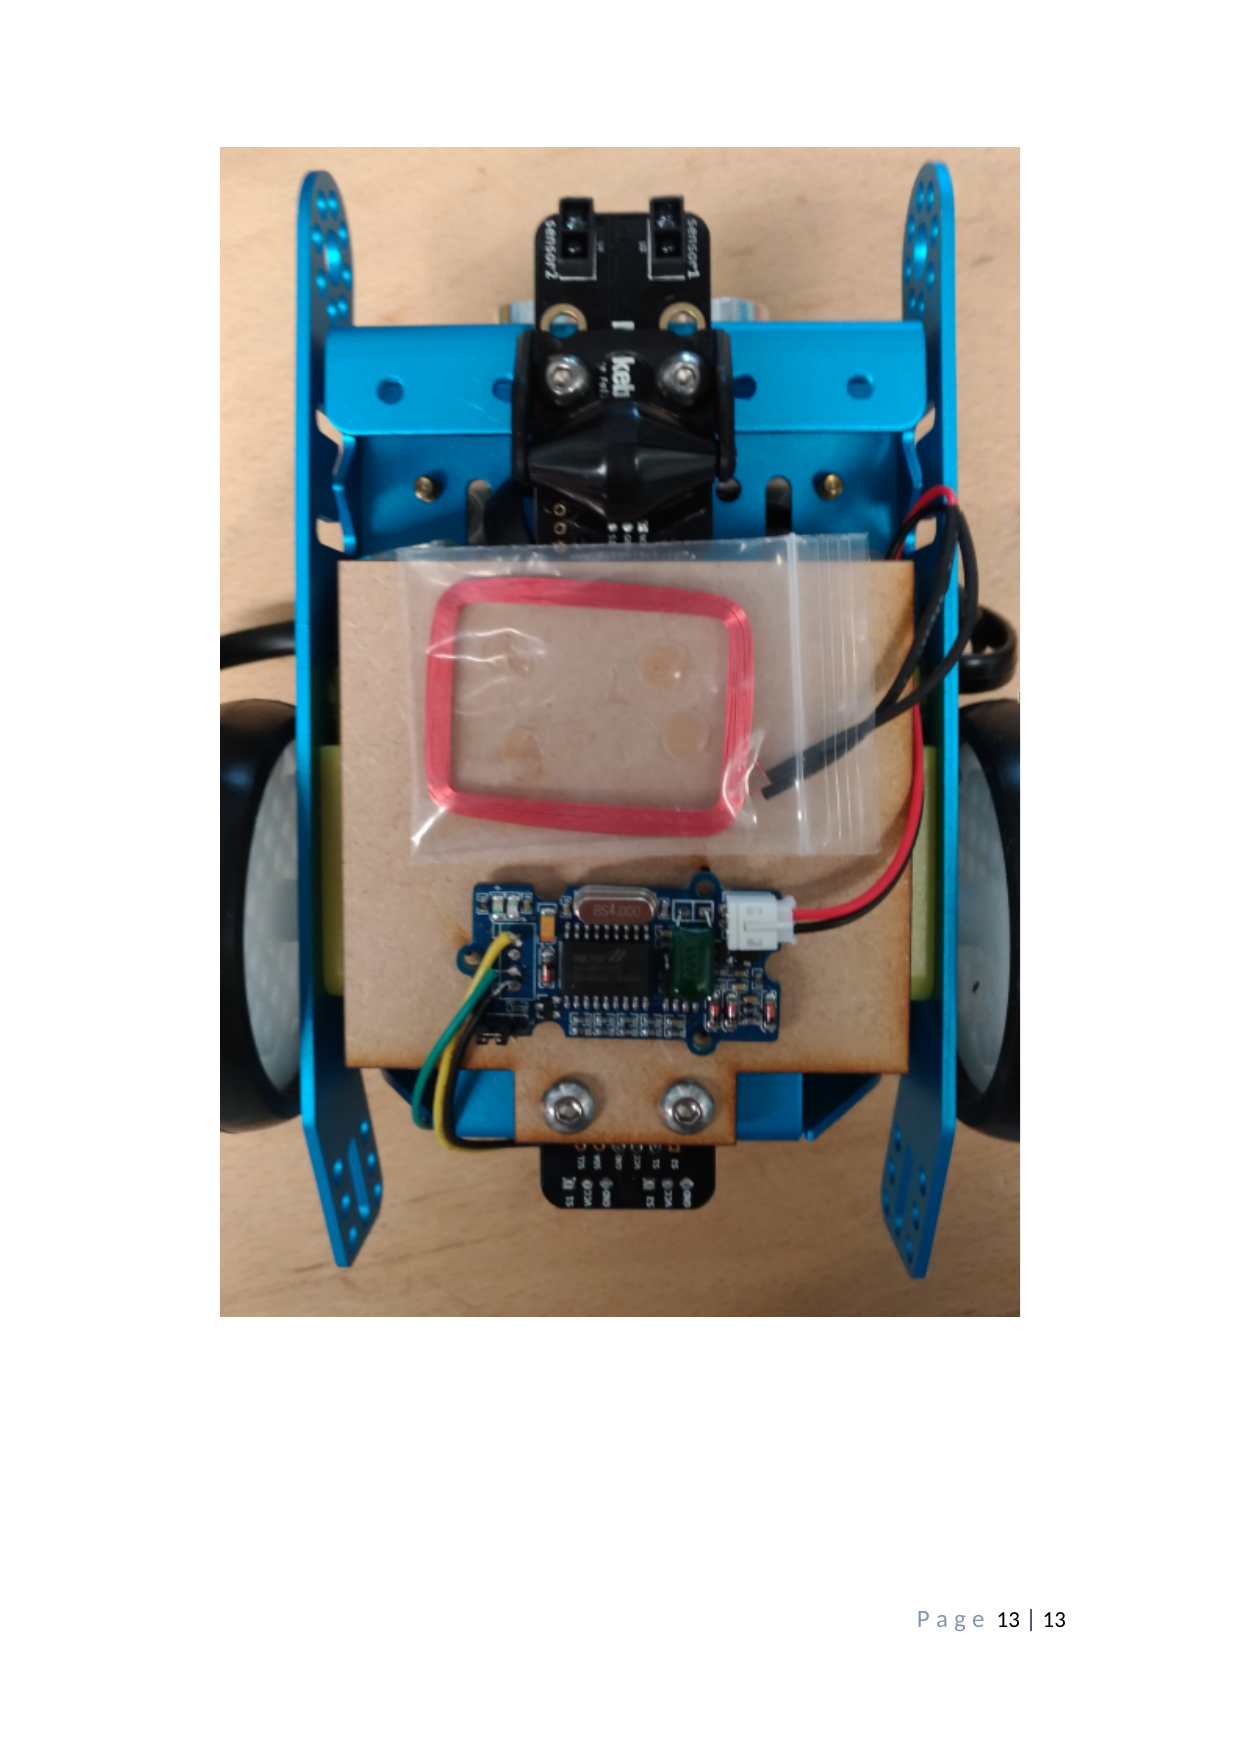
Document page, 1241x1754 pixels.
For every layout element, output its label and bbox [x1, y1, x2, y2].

picture [220, 147, 1020, 1317]
